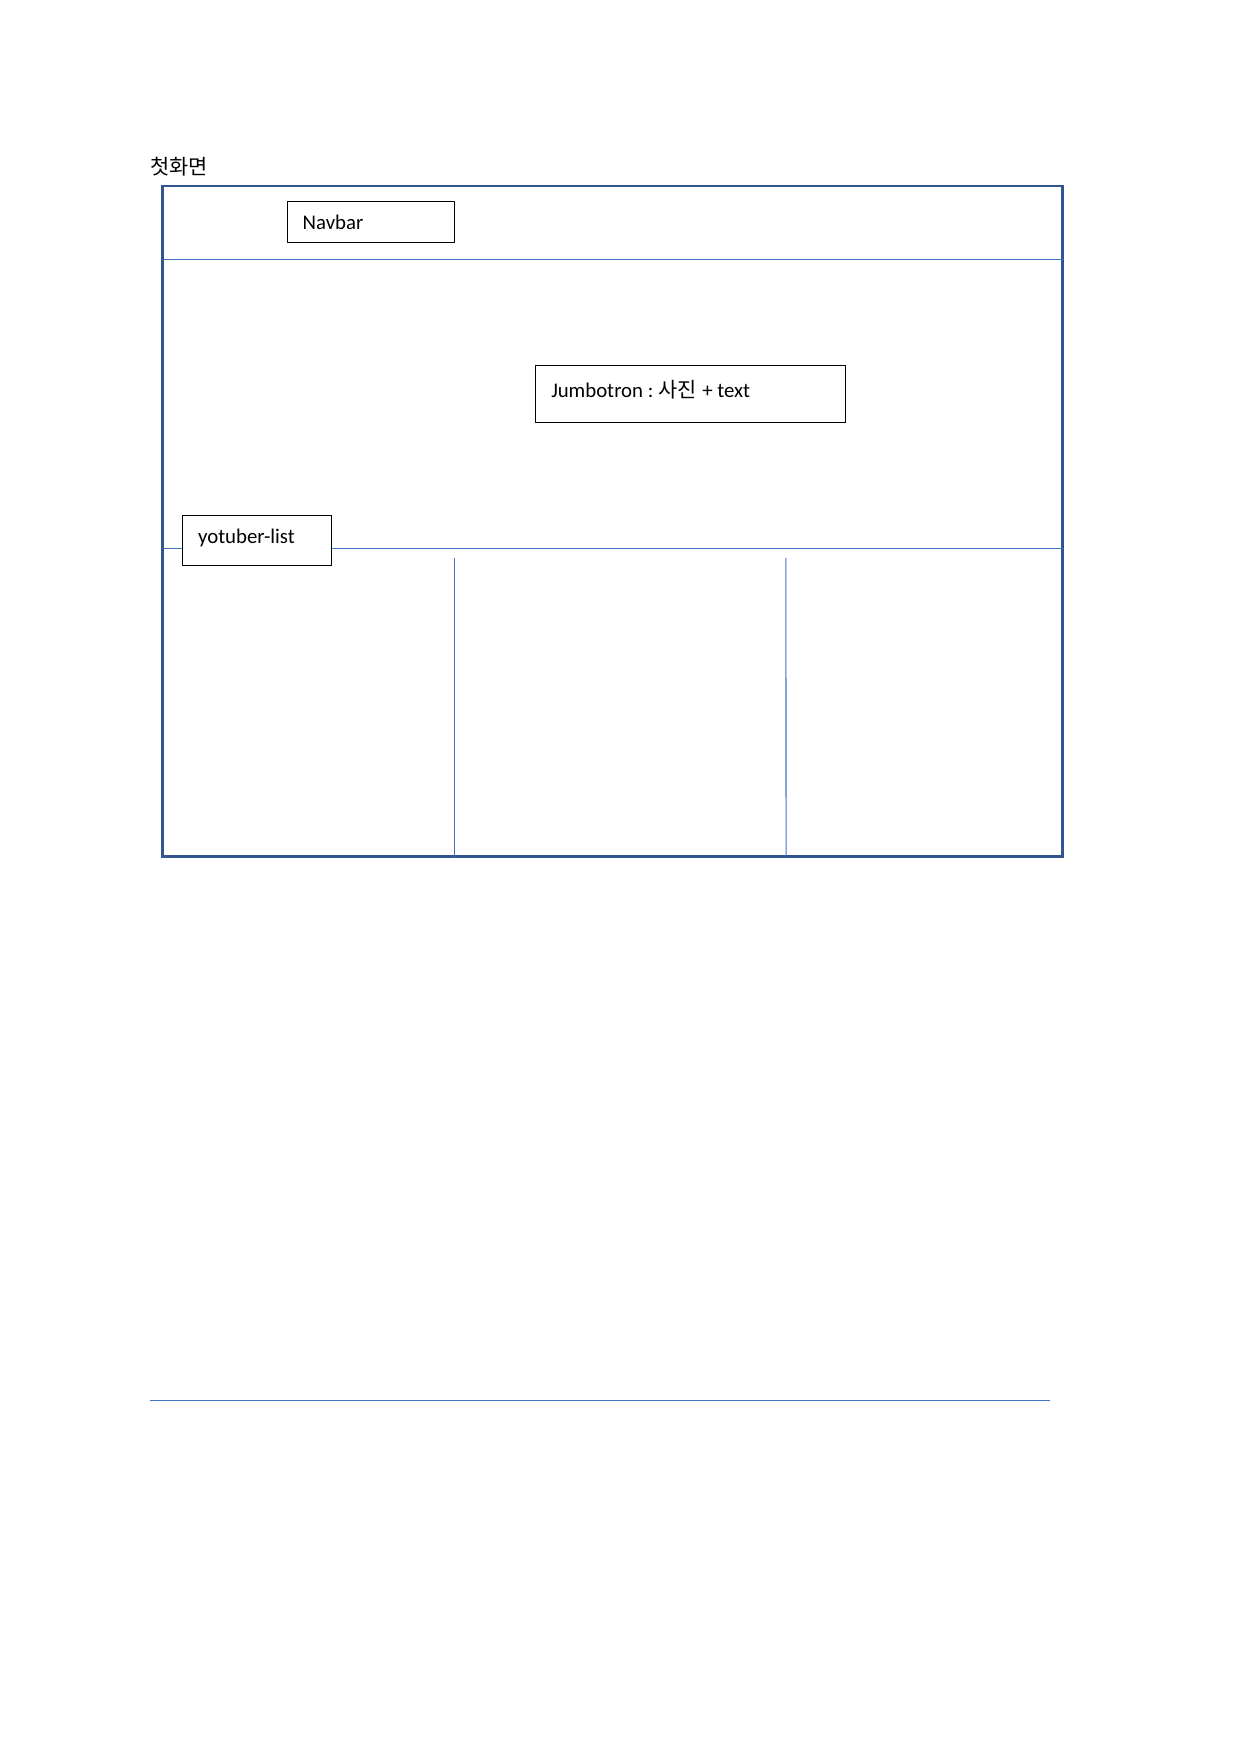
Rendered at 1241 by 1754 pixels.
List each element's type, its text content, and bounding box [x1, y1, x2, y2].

text 첫화면 [150, 150, 1090, 180]
